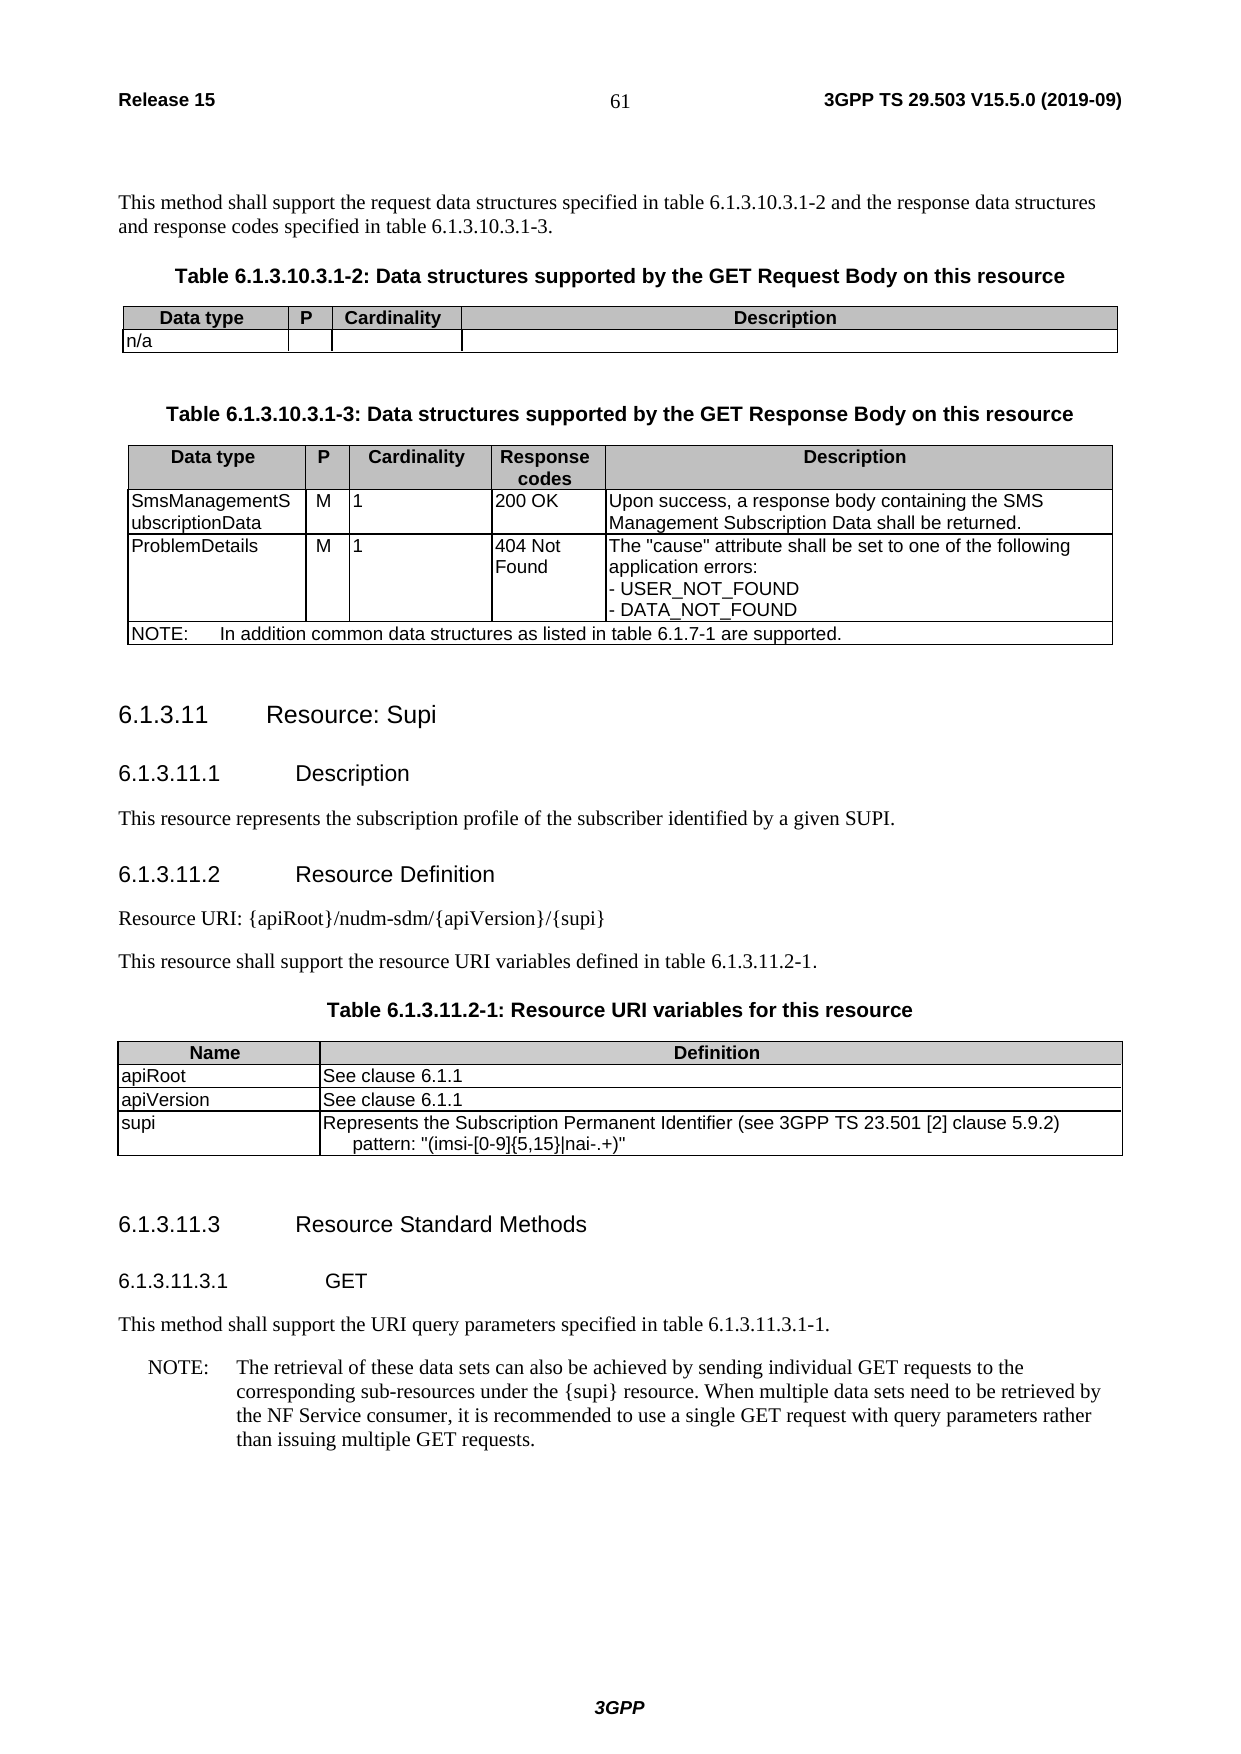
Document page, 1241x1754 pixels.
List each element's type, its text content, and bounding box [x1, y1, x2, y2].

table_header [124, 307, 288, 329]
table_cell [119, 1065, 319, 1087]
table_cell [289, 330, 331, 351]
subtitle 6.1.3.11.1 Description [118, 760, 1122, 787]
text Table 6.1.3.10.3.1-2: Data structures supported by the GET Request Body on this resource [118, 263, 1122, 287]
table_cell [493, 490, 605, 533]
text Table 6.1.3.11.2-1: Resource URI variables for this resource [118, 998, 1122, 1022]
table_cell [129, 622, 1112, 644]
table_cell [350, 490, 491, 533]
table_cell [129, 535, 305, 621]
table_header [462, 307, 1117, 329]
subtitle 6.1.3.11.3.1 GET [118, 1269, 1122, 1293]
subtitle 6.1.3.11 Resource: Supi [118, 700, 1122, 729]
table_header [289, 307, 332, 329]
text This method shall support the URI query parameters specified in table 6.1.3.11.3.1-1. [118, 1312, 1122, 1336]
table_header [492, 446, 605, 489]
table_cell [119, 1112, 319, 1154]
text This resource represents the subscription profile of the subscriber identified by a given SUPI. [118, 805, 1122, 829]
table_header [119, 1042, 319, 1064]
text NOTE: The retrieval of these data sets can also be achieved by sending individual GET requests to the corresponding sub-resources under the {supi} resource. When multiple data sets need to be retrieved by the NF Service consumer, it is recommended to use a single GET request with query parameters rather than issuing multiple GET requests. [148, 1354, 1122, 1451]
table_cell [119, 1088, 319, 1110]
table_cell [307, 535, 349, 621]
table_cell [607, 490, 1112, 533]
text This method shall support the request data structures specified in table 6.1.3.10.3.1-2 and the response data structures and response codes specified in table 6.1.3.10.3.1-3. [118, 190, 1122, 238]
text Resource URI: {apiRoot}/nudm-sdm/{apiVersion}/{supi} [118, 906, 1122, 930]
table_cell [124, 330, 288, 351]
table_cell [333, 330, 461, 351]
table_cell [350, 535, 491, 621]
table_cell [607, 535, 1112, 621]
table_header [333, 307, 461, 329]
text Table 6.1.3.10.3.1-3: Data structures supported by the GET Response Body on this resource [118, 402, 1122, 426]
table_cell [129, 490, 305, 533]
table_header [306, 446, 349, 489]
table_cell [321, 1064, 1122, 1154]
subtitle 6.1.3.11.2 Resource Definition [118, 861, 1122, 887]
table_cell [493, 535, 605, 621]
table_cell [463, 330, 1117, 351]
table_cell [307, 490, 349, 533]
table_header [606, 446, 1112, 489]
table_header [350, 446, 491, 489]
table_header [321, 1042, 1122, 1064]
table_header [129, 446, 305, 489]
subtitle 6.1.3.11.3 Resource Standard Methods [118, 1211, 1122, 1238]
text This resource shall support the resource URI variables defined in table 6.1.3.11.2-1. [118, 949, 1122, 973]
